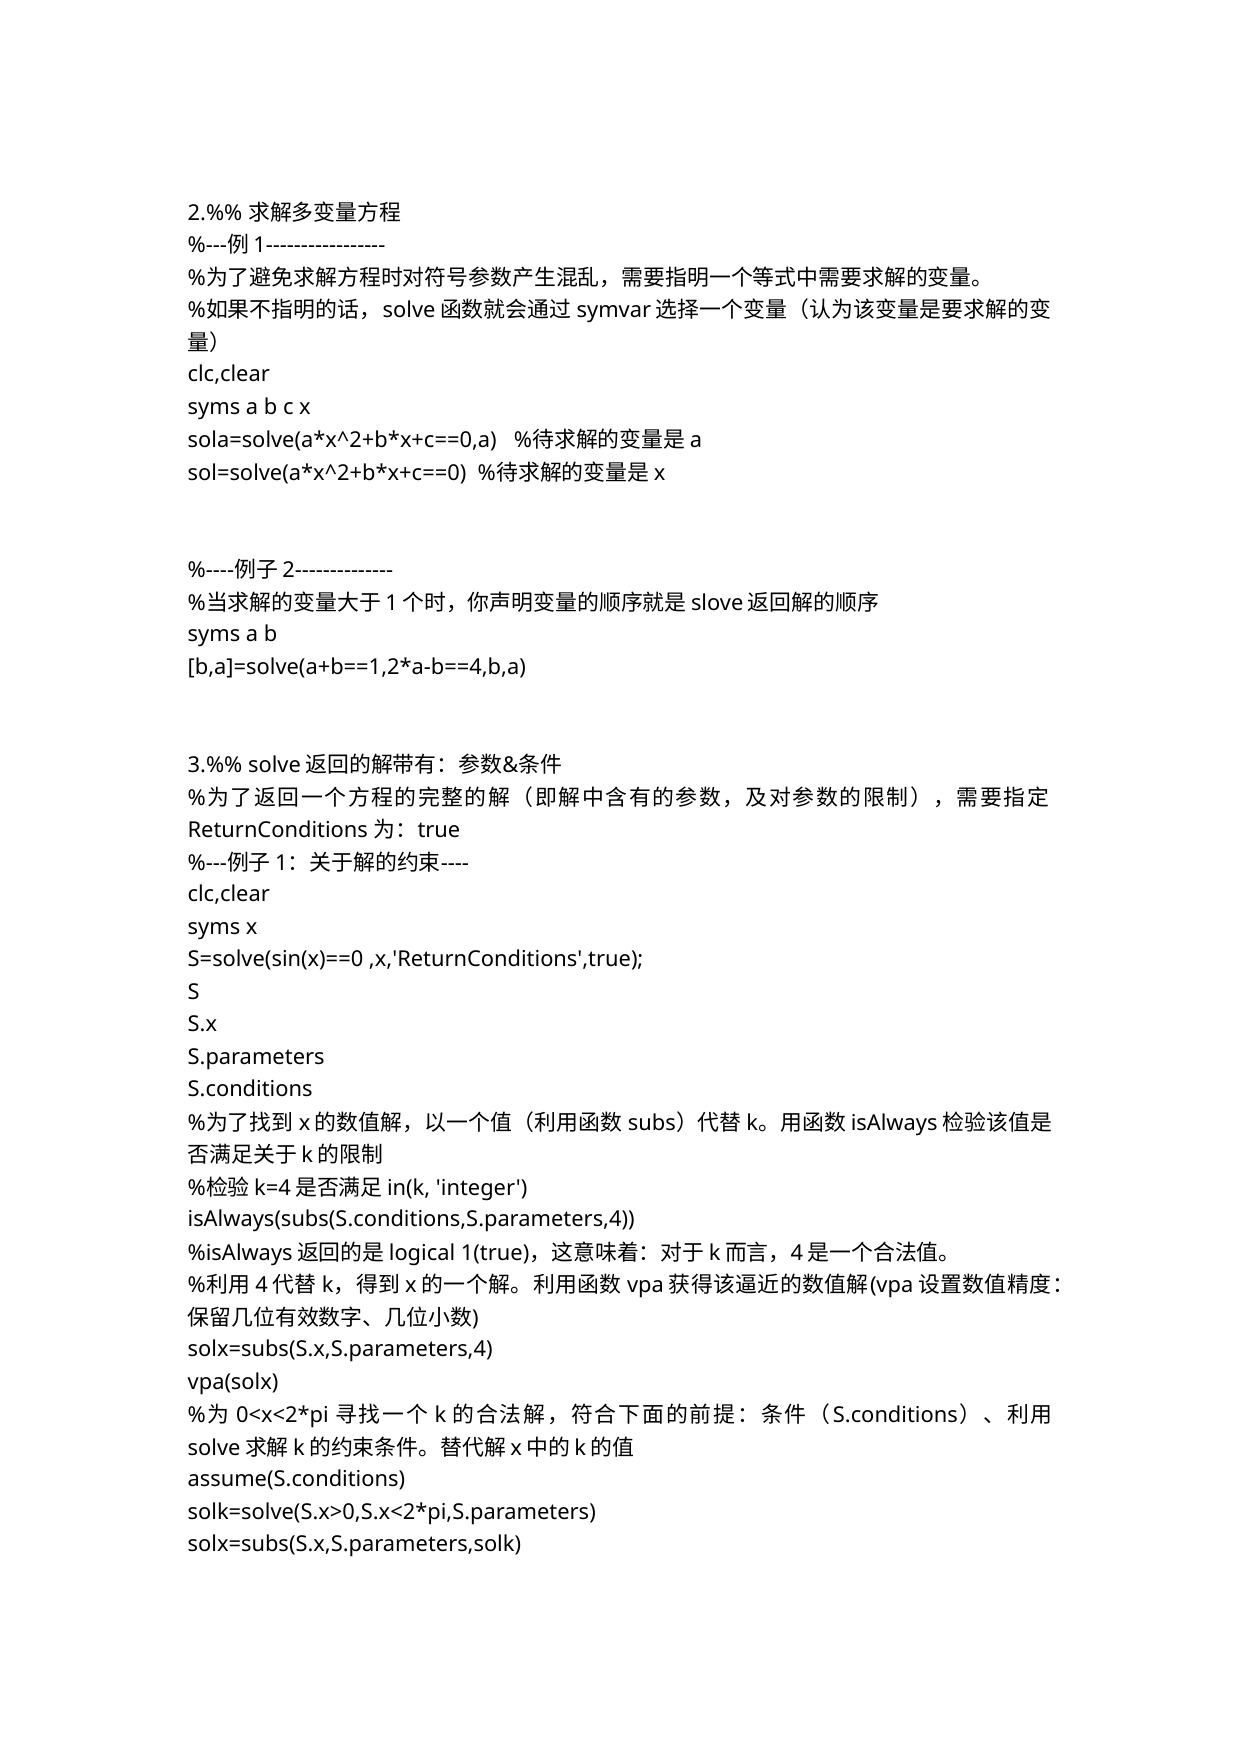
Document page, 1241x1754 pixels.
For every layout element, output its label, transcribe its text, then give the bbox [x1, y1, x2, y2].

text S [187, 974, 1053, 1007]
text sola=solve(a*x^2+b*x+c==0,a) %待求解的变量是a [187, 422, 1053, 454]
text vpa(solx) [187, 1364, 1053, 1397]
text sol=solve(a*x^2+b*x+c==0) %待求解的变量是x [187, 454, 1053, 487]
text %检验k=4是否满足in(k, 'integer') [187, 1169, 1053, 1202]
text syms a b c x [187, 389, 1053, 422]
text %当求解的变量大于1个时，你声明变量的顺序就是slove返回解的顺序 [187, 584, 1053, 617]
text clc,clear [187, 357, 1053, 389]
text %为了找到x的数值解，以一个值（利用函数subs）代替k。用函数isAlways检验该值是否满足关于k的限制 [187, 1104, 1053, 1169]
text %---例1----------------- [187, 227, 1053, 259]
text [b,a]=solve(a+b==1,2*a-b==4,b,a) [187, 649, 1053, 682]
text 3.%% solve返回的解带有：参数&条件 [187, 747, 1053, 779]
text %为了返回一个方程的完整的解（即解中含有的参数，及对参数的限制），需要指定ReturnConditions 为：true [187, 779, 1053, 844]
text 2.%% 求解多变量方程 [187, 194, 1053, 227]
text S.conditions [187, 1072, 1053, 1104]
text syms x [187, 909, 1053, 942]
text solk=solve(S.x>0,S.x<2*pi,S.parameters) [187, 1494, 1053, 1527]
text clc,clear [187, 877, 1053, 909]
text solx=subs(S.x,S.parameters,4) [187, 1332, 1053, 1364]
text %如果不指明的话，solve函数就会通过symvar选择一个变量（认为该变量是要求解的变量） [187, 292, 1053, 357]
text S=solve(sin(x)==0 ,x,'ReturnConditions',true); [187, 942, 1053, 974]
text %isAlways返回的是logical 1(true)，这意味着：对于k而言，4是一个合法值。 [187, 1234, 1053, 1267]
text solx=subs(S.x,S.parameters,solk) [187, 1527, 1053, 1559]
text %---例子1：关于解的约束---- [187, 844, 1053, 877]
text %利用4代替k，得到x的一个解。利用函数vpa获得该逼近的数值解(vpa设置数值精度：保留几位有效数字、几位小数) [187, 1267, 1053, 1332]
text S.x [187, 1007, 1053, 1039]
text %为了避免求解方程时对符号参数产生混乱，需要指明一个等式中需要求解的变量。 [187, 259, 1053, 292]
text syms a b [187, 617, 1053, 649]
text assume(S.conditions) [187, 1462, 1053, 1494]
text %----例子2-------------- [187, 552, 1053, 584]
text %为0<x<2*pi寻找一个k的合法解，符合下面的前提：条件（S.conditions）、利用solve求解k的约束条件。替代解x中的k的值 [187, 1397, 1053, 1462]
text isAlways(subs(S.conditions,S.parameters,4)) [187, 1202, 1053, 1234]
text S.parameters [187, 1039, 1053, 1072]
